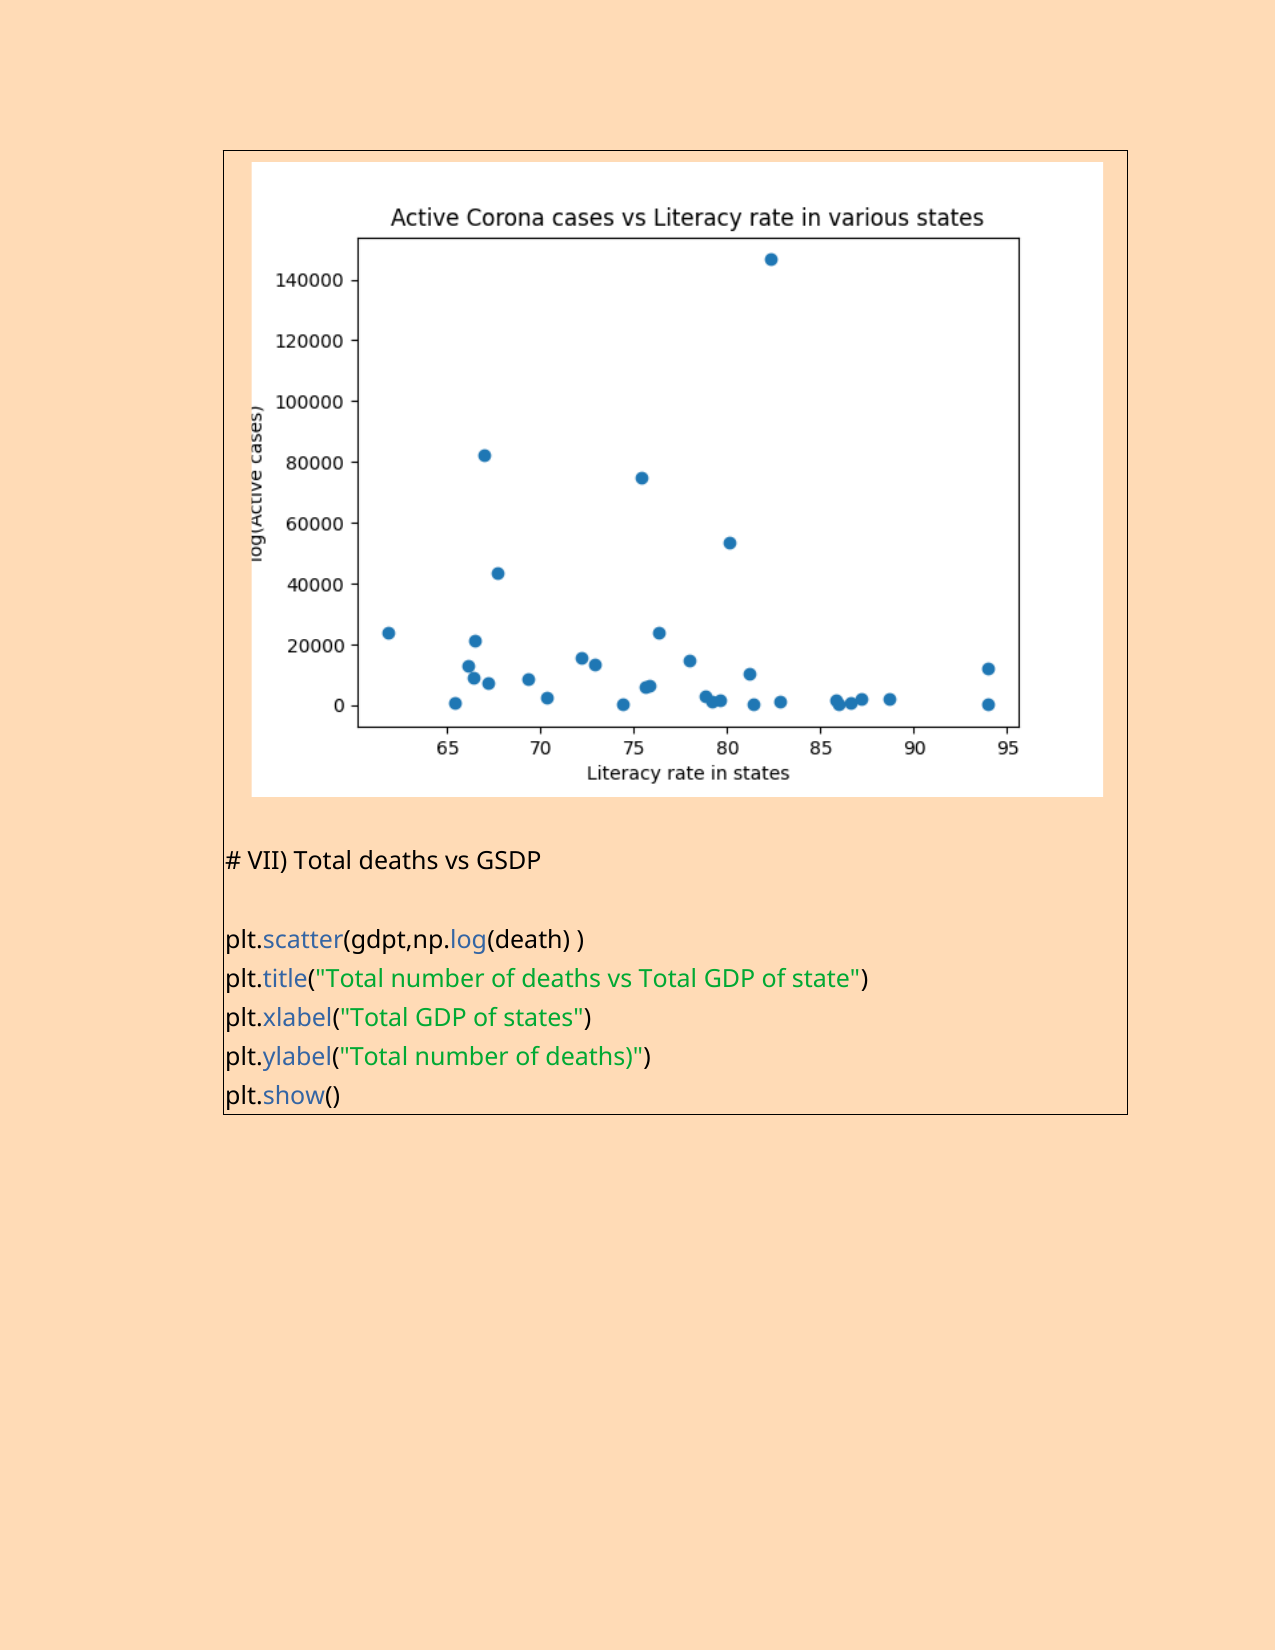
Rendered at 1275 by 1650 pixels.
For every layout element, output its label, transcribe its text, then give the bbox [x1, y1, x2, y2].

list # VII) Total deaths vs GSDP [224, 840, 1127, 877]
list plt.xlabel("Total GDP of states") [224, 997, 1127, 1034]
list plt.scatter(gdpt,np.log(death) ) [224, 919, 1127, 955]
picture [251, 162, 1104, 797]
list plt.ylabel("Total number of deaths)") [224, 1036, 1127, 1073]
list plt.title("Total number of deaths vs Total GDP of state") [224, 958, 1127, 994]
list plt.show() [224, 1075, 1127, 1114]
